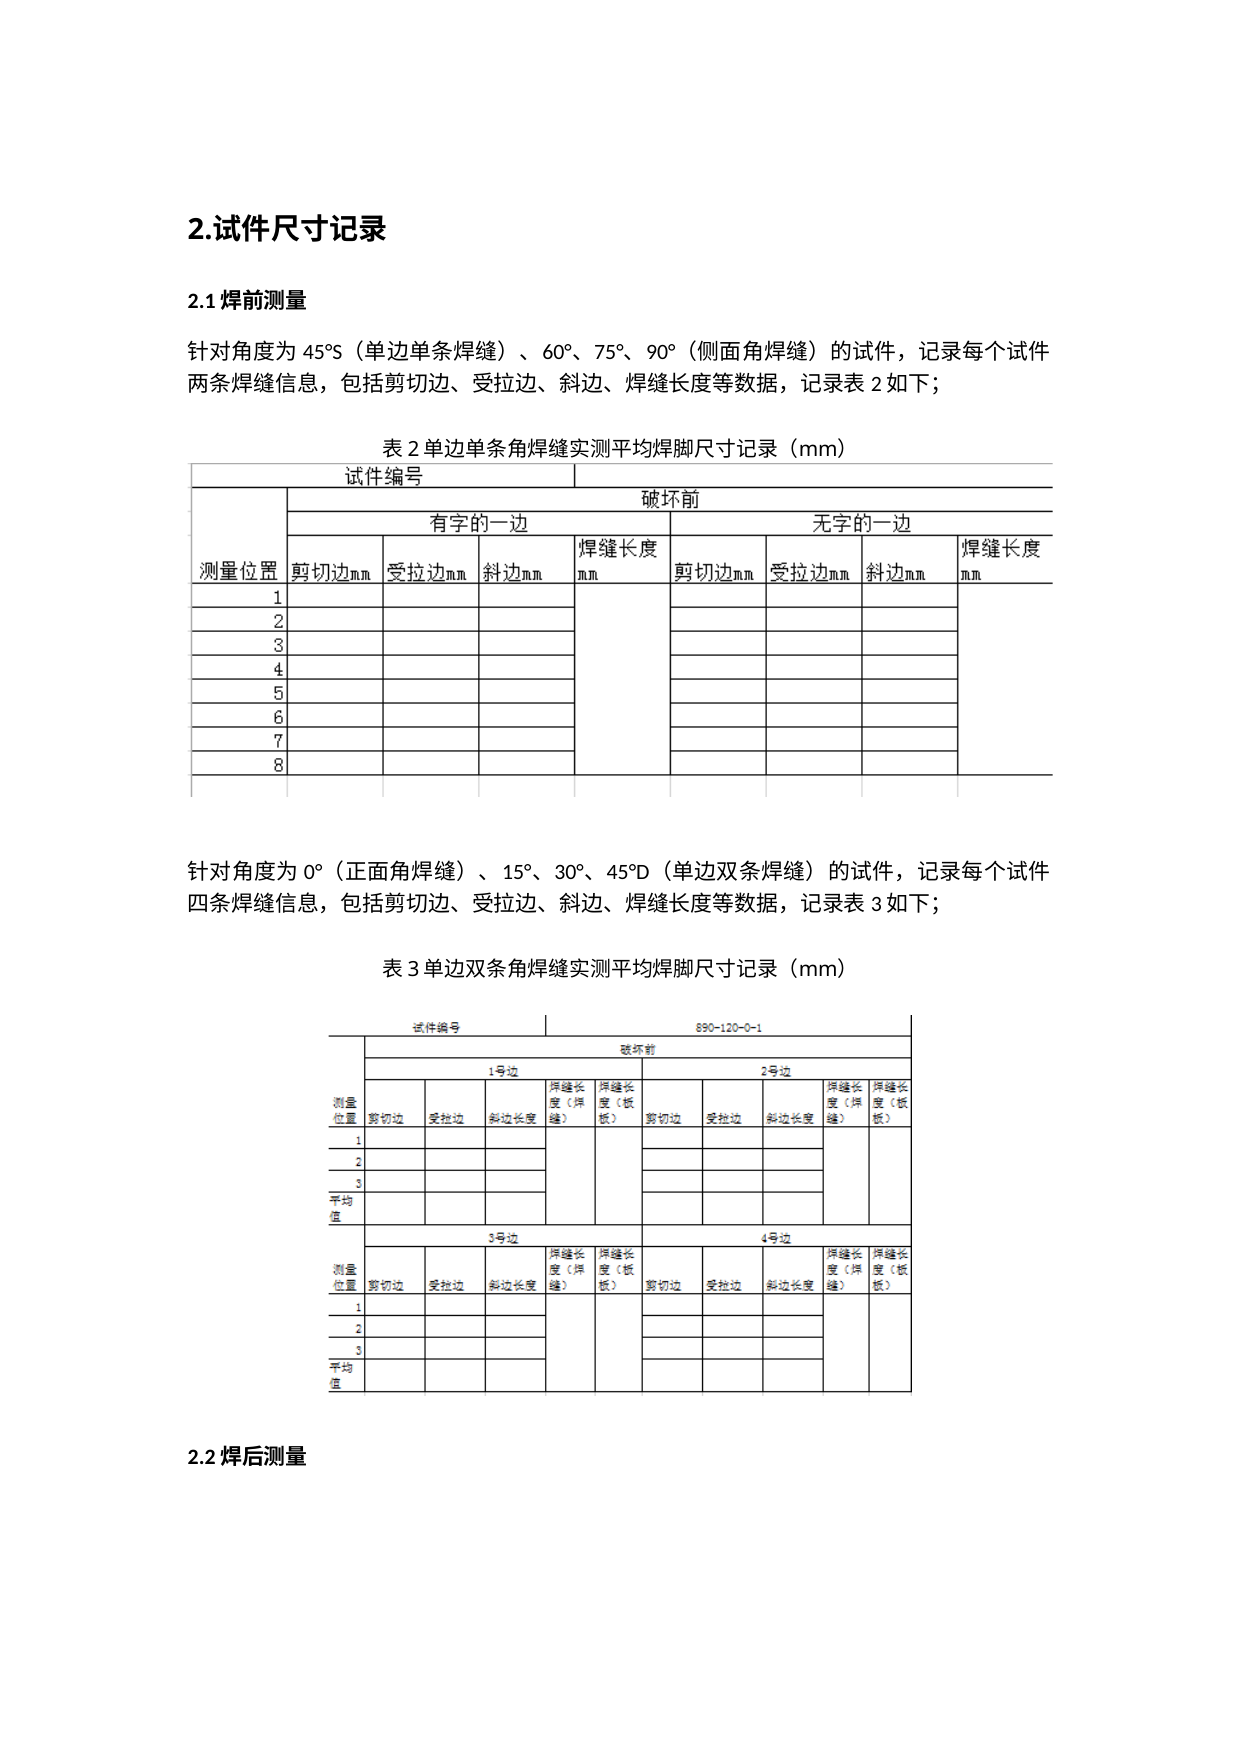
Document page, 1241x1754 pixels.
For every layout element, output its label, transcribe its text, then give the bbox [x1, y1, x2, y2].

text 针对角度为0°（正面角焊缝）、15°、30°、45°D（单边双条焊缝）的试件，记录每个试件四条焊缝信息，包括剪切边、受拉边、斜边、焊缝长度等数据，记录表 3如下； [187, 853, 1053, 918]
text 针对角度为45°S（单边单条焊缝）、60°、75°、90°（侧面角焊缝）的试件，记录每个试件两条焊缝信息，包括剪切边、受拉边、斜边、焊缝长度等数据，记录表 2如下； [187, 333, 1053, 398]
picture [328, 1015, 912, 1396]
picture [187, 463, 1053, 797]
subtitle 2.试件尺寸记录 [187, 194, 1053, 259]
text 表 3单边双条角焊缝实测平均焊脚尺寸记录（mm） [187, 951, 1053, 983]
subtitle 2.2焊后测量 [187, 1438, 1053, 1471]
text 表 2单边单条角焊缝实测平均焊脚尺寸记录（mm） [187, 431, 1053, 463]
subtitle 2.1焊前测量 [187, 283, 1053, 316]
